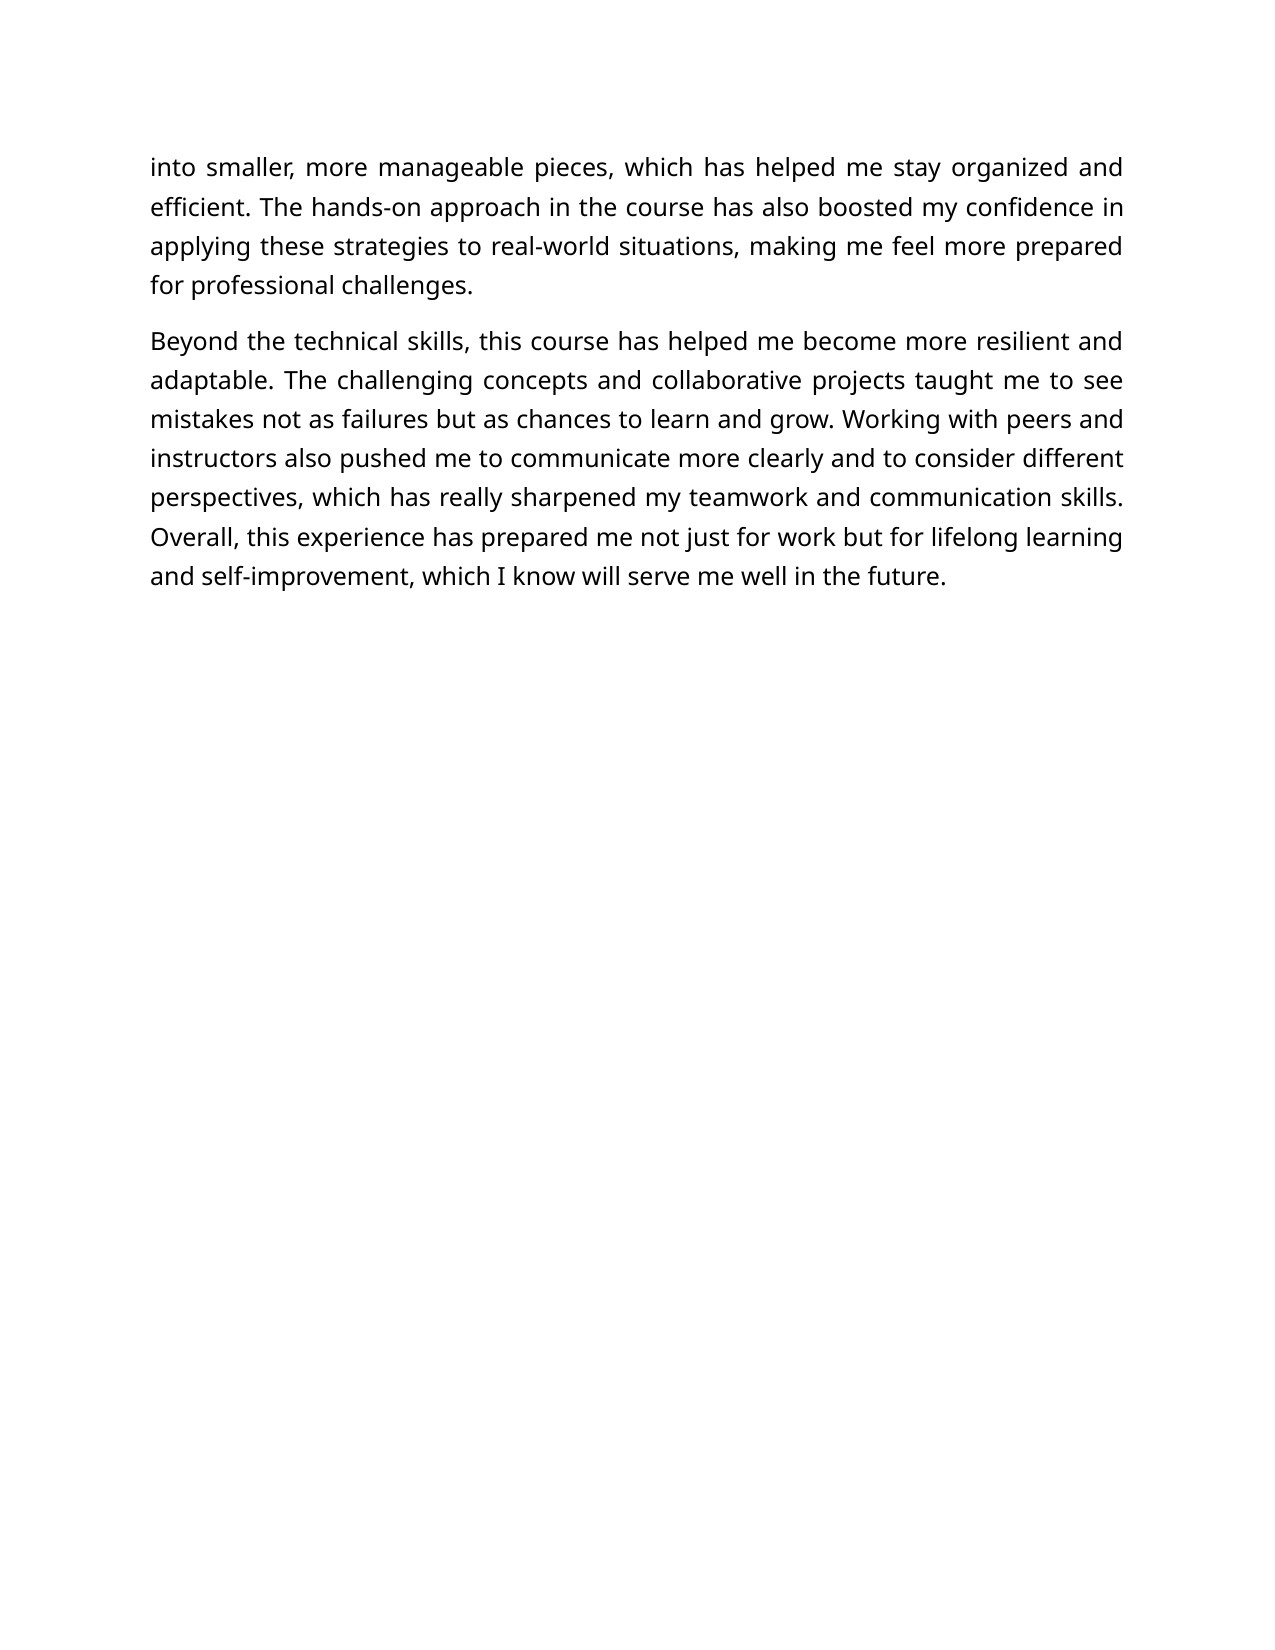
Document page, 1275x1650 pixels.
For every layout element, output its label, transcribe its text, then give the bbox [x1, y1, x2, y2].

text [150, 150, 1125, 302]
text Beyond the technical skills, this course has helped me become more resilient and adaptable. The challenging concepts and collaborative projects taught me to see mistakes not as failures but as chances to learn and grow. Working with peers and instructors also pushed me to communicate more clearly and to consider different perspectives, which has really sharpened my teamwork and communication skills. Overall, this experience has prepared me not just for work but for lifelong learning and self-improvement, which I know will serve me well in the future. [150, 323, 1125, 592]
